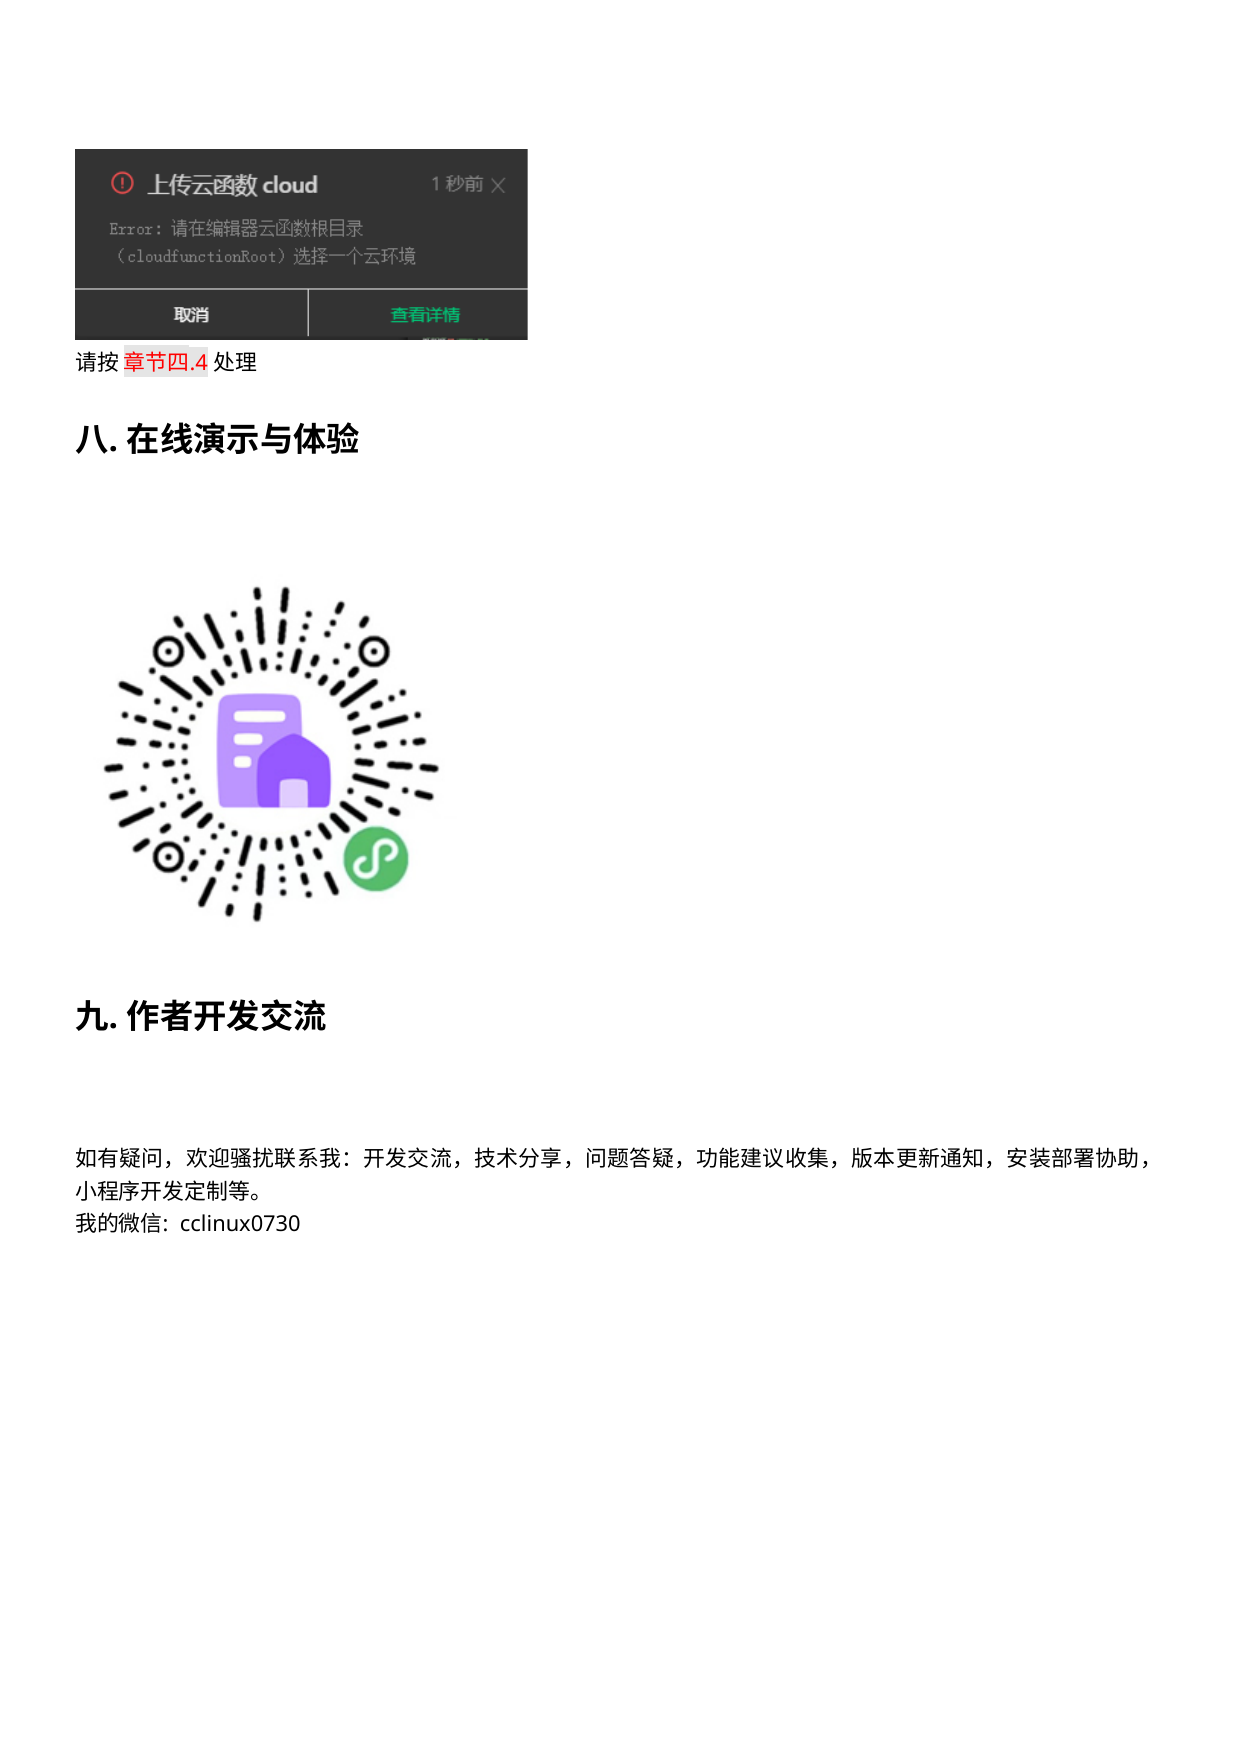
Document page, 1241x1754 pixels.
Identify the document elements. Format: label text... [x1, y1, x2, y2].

picture [80, 564, 460, 943]
text 我的微信: cclinux0730 [75, 1206, 1165, 1238]
text 如有疑问，欢迎骚扰联系我：开发交流，技术分享，问题答疑，功能建议收集，版本更新通知，安装部署协助，小程序开发定制等。 [75, 1141, 1165, 1206]
subtitle 八. 在线演示与体验 [75, 404, 1165, 469]
text 请按 章节四.4 处理 [75, 344, 1165, 377]
subtitle 九. 作者开发交流 [75, 981, 1165, 1046]
picture [75, 149, 528, 340]
